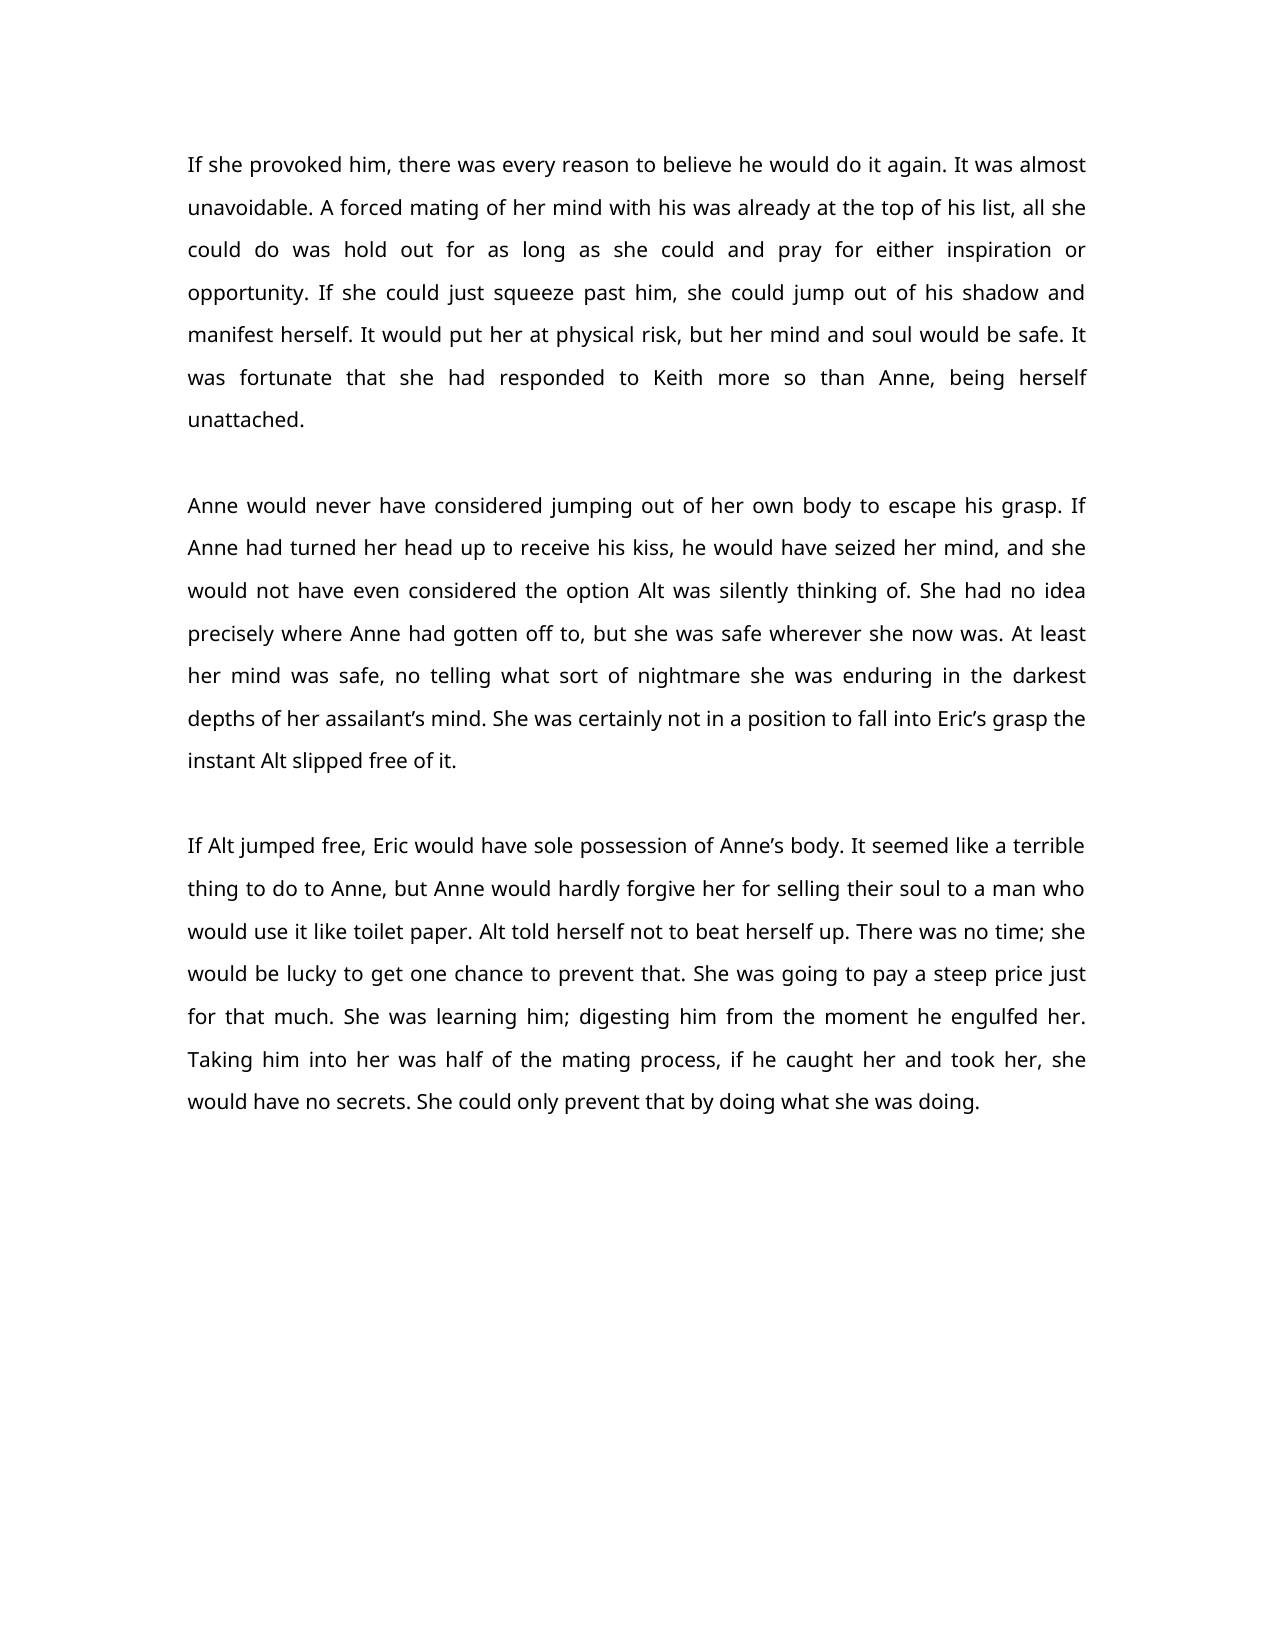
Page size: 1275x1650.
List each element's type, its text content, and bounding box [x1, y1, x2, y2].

text Anne would never have considered jumping out of her own body to escape his grasp. If Anne had turned her head up to receive his kiss, he would have seized her mind, and she would not have even considered the option Alt was silently thinking of. She had no idea precisely where Anne had gotten off to, but she was safe wherever she now was. At least her mind was safe, no telling what sort of nightmare she was enduring in the darkest depths of her assailant’s mind. She was certainly not in a position to fall into Eric’s grasp the instant Alt slipped free of it. [187, 491, 1087, 775]
text If Alt jumped free, Eric would have sole possession of Anne’s body. It seemed like a terrible thing to do to Anne, but Anne would hardly forgive her for selling their soul to a man who would use it like toilet paper. Alt told herself not to beat herself up. There was no time; she would be lucky to get one chance to prevent that. She was going to pay a steep price just for that much. She was learning him; digesting him from the moment he engulfed her. Taking him into her was half of the mating process, if he caught her and took her, she would have no secrets. She could only prevent that by doing what she was doing. [187, 832, 1087, 1116]
text If she provoked him, there was every reason to believe he would do it again. It was almost unavoidable. A forced mating of her mind with his was already at the top of his list, all she could do was hold out for as long as she could and pray for either inspiration or opportunity. If she could just squeeze past him, she could jump out of his shadow and manifest herself. It would put her at physical risk, but her mind and soul would be safe. It was fortunate that she had responded to Keith more so than Anne, being herself unattached. [187, 150, 1087, 434]
